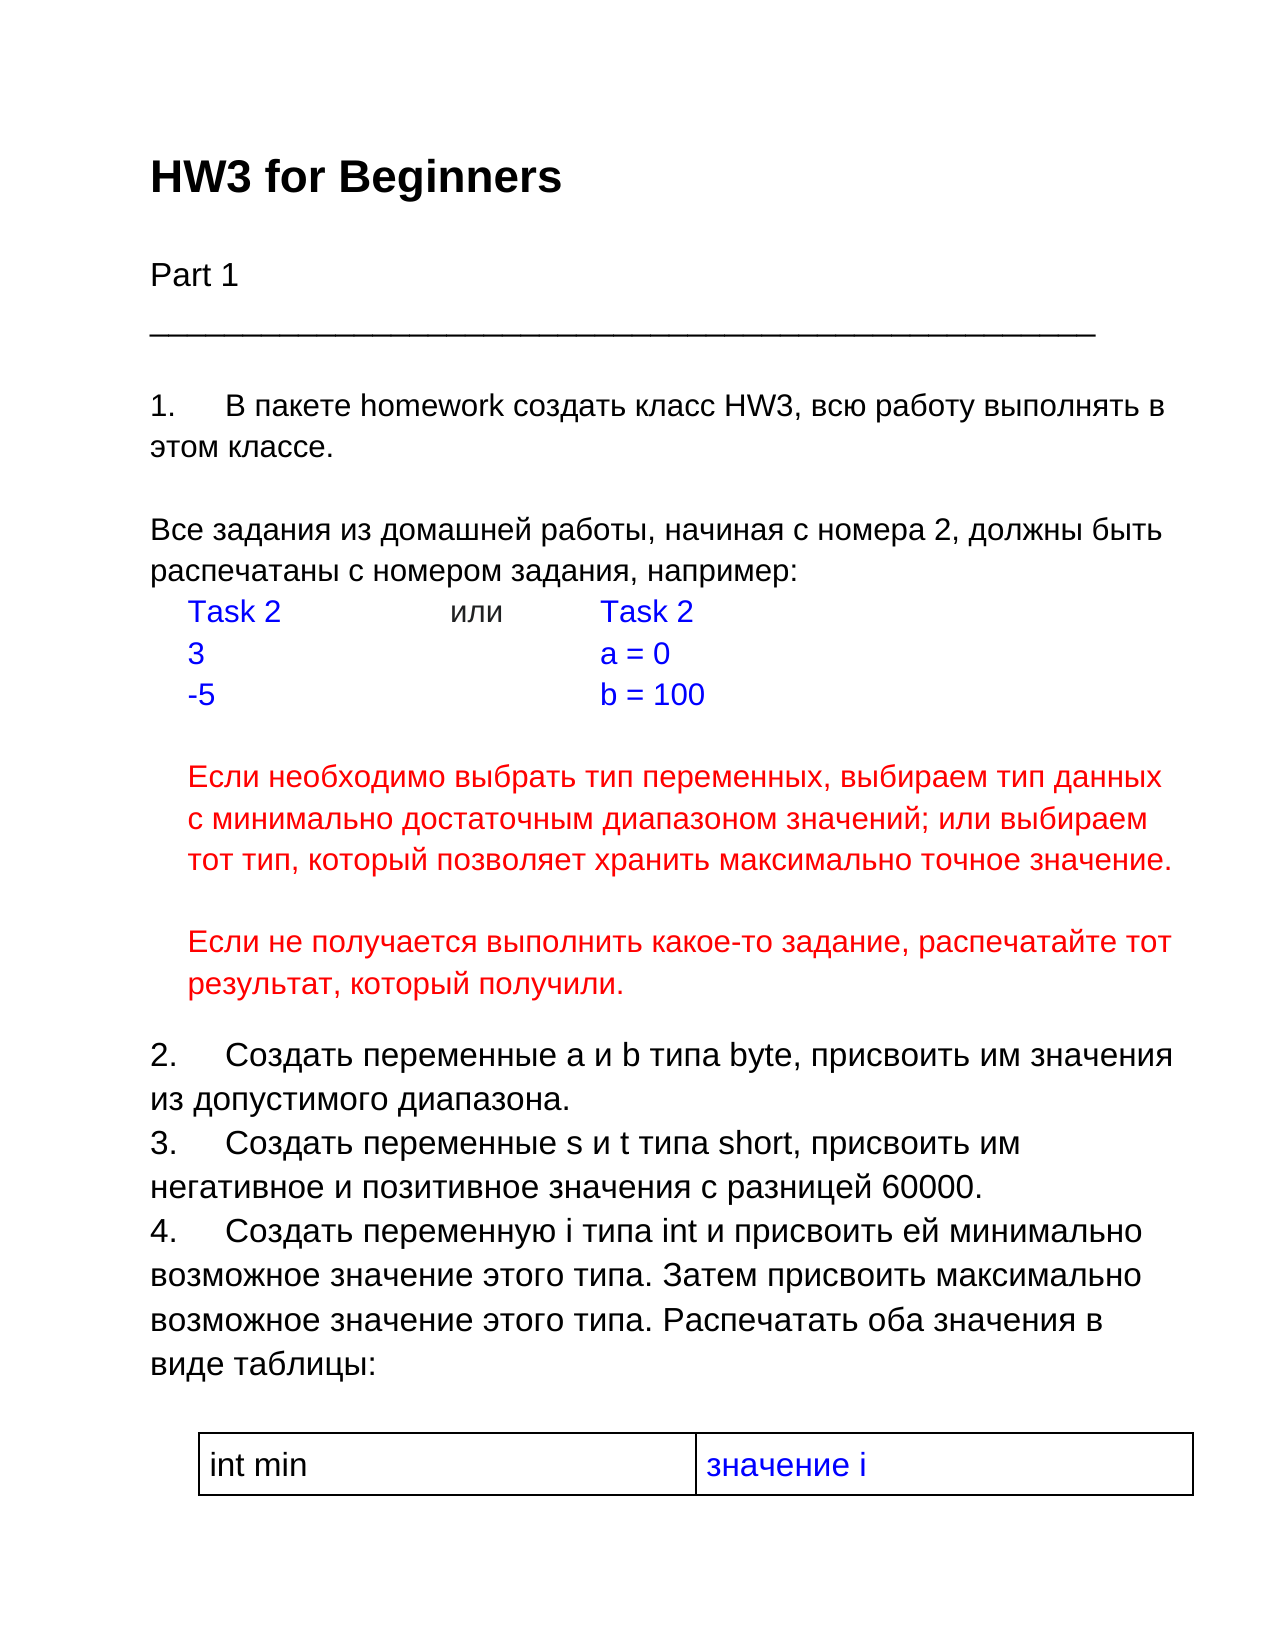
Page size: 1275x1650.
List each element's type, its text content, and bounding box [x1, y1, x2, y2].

list Создать переменную i типа int и присвоить ей минимально возможное значение этого типа. Затем присвоить максимально возможное значение этого типа. Распечатать оба значения в виде таблицы: [150, 1211, 1181, 1382]
text -5 b = 100 Если необходимо выбрать тип переменных, выбираем тип данных с минимально достаточным диапазоном значений; или выбираем тот тип, который позволяет хранить максимально точное значение. Если не получается выполнить какое-то задание, распечатайте тот результат, который получили. [187, 676, 1181, 1031]
table_header значение i [697, 1434, 1192, 1493]
list В пакете homework создать класс HW3, всю работу выполнять в этом классе. Все задания из домашней работы, начиная с номера 2, должны быть распечатаны с номером задания, например: [150, 387, 1181, 588]
text HW3 for Beginners [150, 150, 1181, 203]
text 3 a = 0 [187, 635, 1181, 671]
table_header int min [200, 1434, 695, 1493]
text Part 1 ___________________________________________________ [150, 255, 1181, 337]
list Создать переменные a и b типа byte, присвоить им значения из допустимого диапазона. [150, 1035, 1181, 1117]
list Создать переменные s и t типа short, присвоить им негативное и позитивное значения с разницей 60000. [150, 1123, 1181, 1206]
text Task 2 или Task 2 [187, 593, 1181, 629]
